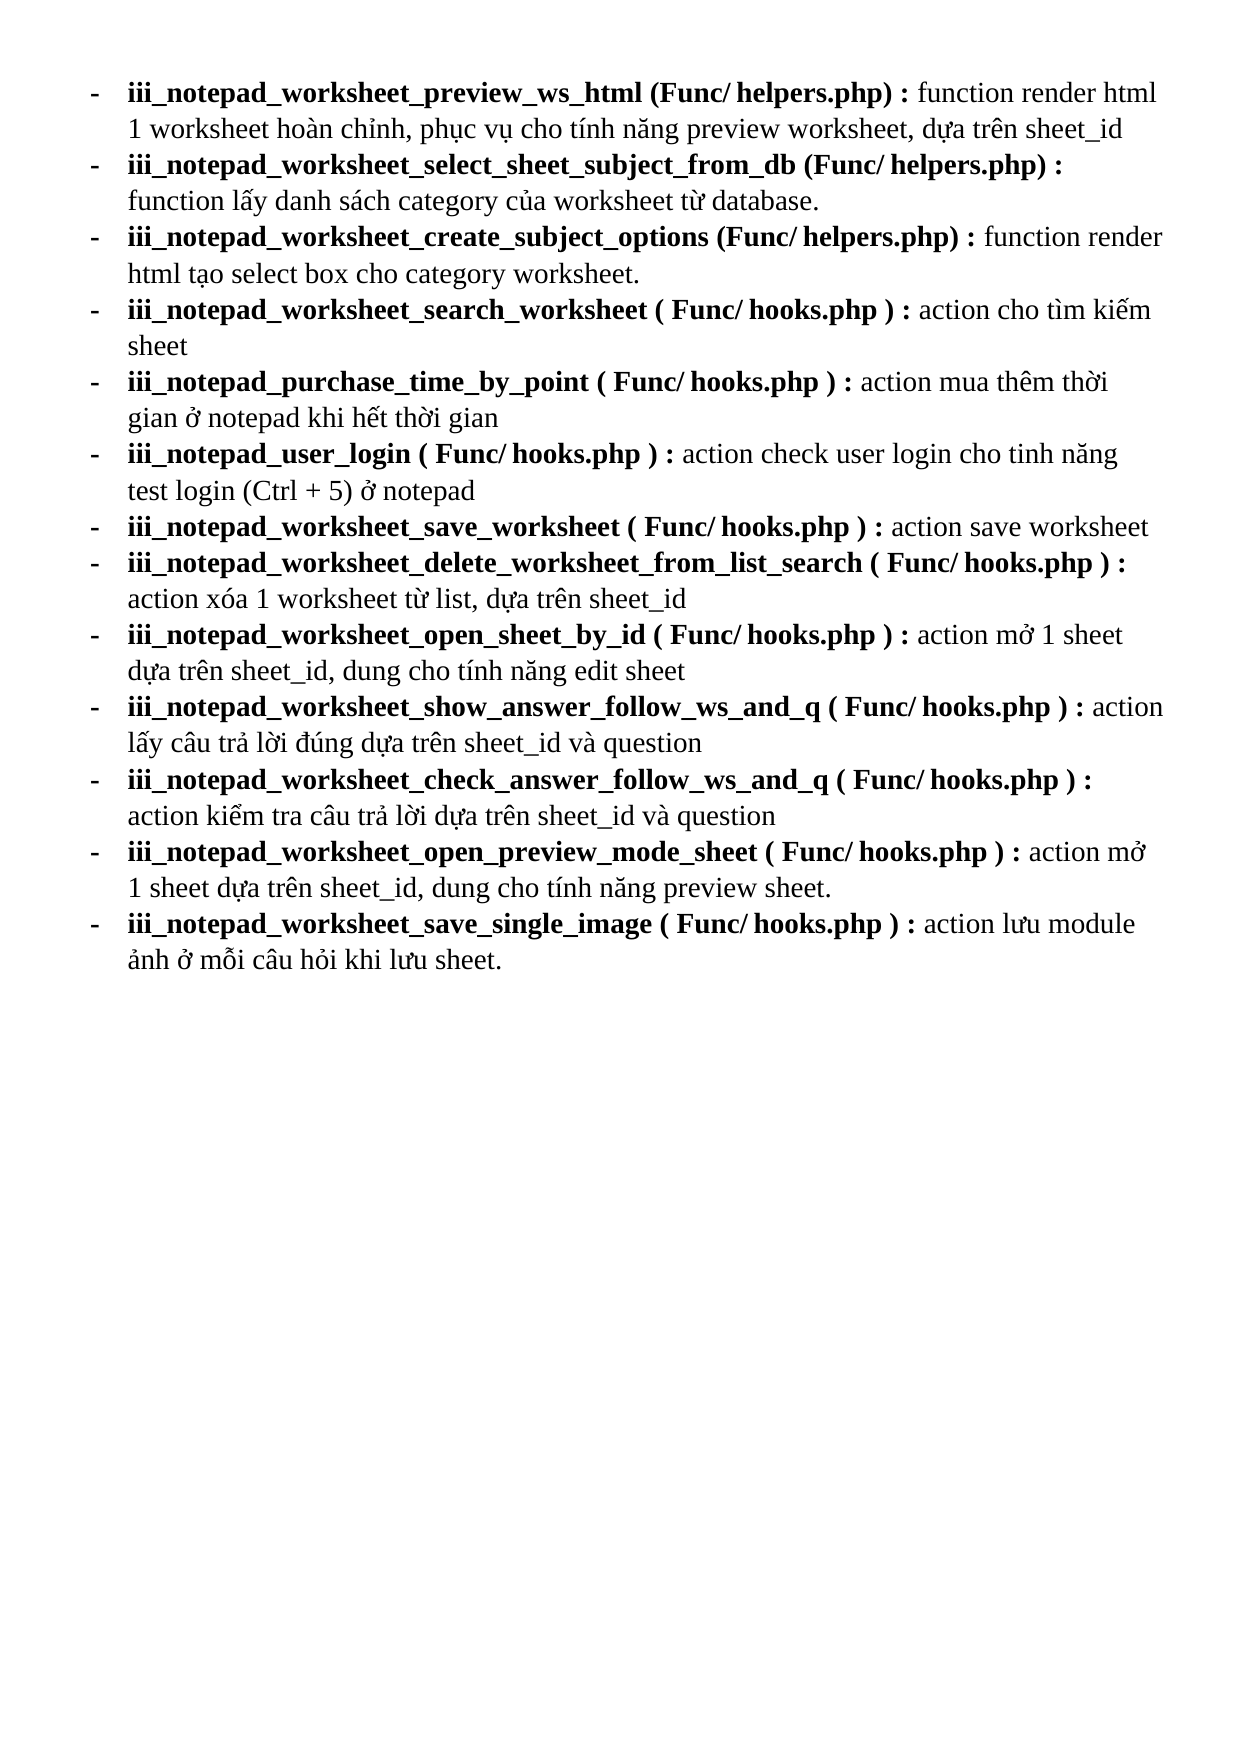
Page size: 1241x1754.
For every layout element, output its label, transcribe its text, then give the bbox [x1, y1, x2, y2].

list iii_notepad_worksheet_show_answer_follow_ws_and_q ( Func/ hooks.php ) : action lấy câu trả lời đúng dựa trên sheet_id và question [90, 689, 1165, 759]
list iii_notepad_worksheet_create_subject_options (Func/ helpers.php) : function render html tạo select box cho category worksheet. [90, 219, 1165, 289]
list iii_notepad_worksheet_save_worksheet ( Func/ hooks.php ) : action save worksheet [90, 509, 1165, 542]
list iii_notepad_worksheet_open_sheet_by_id ( Func/ hooks.php ) : action mở 1 sheet dựa trên sheet_id, dung cho tính năng edit sheet [90, 617, 1165, 687]
list iii_notepad_worksheet_preview_ws_html (Func/ helpers.php) : function render html 1 worksheet hoàn chỉnh, phục vụ cho tính năng preview worksheet, dựa trên sheet_id [90, 75, 1165, 145]
list iii_notepad_worksheet_select_sheet_subject_from_db (Func/ helpers.php) : function lấy danh sách category của worksheet từ database. [90, 147, 1165, 217]
list iii_notepad_purchase_time_by_point ( Func/ hooks.php ) : action mua thêm thời gian ở notepad khi hết thời gian [90, 364, 1165, 434]
list iii_notepad_worksheet_save_single_image ( Func/ hooks.php ) : action lưu module ảnh ở mỗi câu hỏi khi lưu sheet. [90, 906, 1165, 976]
list iii_notepad_worksheet_check_answer_follow_ws_and_q ( Func/ hooks.php ) : action kiểm tra câu trả lời dựa trên sheet_id và question [90, 762, 1165, 831]
list iii_notepad_worksheet_open_preview_mode_sheet ( Func/ hooks.php ) : action mở 1 sheet dựa trên sheet_id, dung cho tính năng preview sheet. [90, 834, 1165, 904]
list iii_notepad_worksheet_search_worksheet ( Func/ hooks.php ) : action cho tìm kiếm sheet [90, 292, 1165, 362]
list iii_notepad_user_login ( Func/ hooks.php ) : action check user login cho tinh năng test login (Ctrl + 5) ở notepad [90, 436, 1165, 506]
list iii_notepad_worksheet_delete_worksheet_from_list_search ( Func/ hooks.php ) : action xóa 1 worksheet từ list, dựa trên sheet_id [90, 545, 1165, 614]
